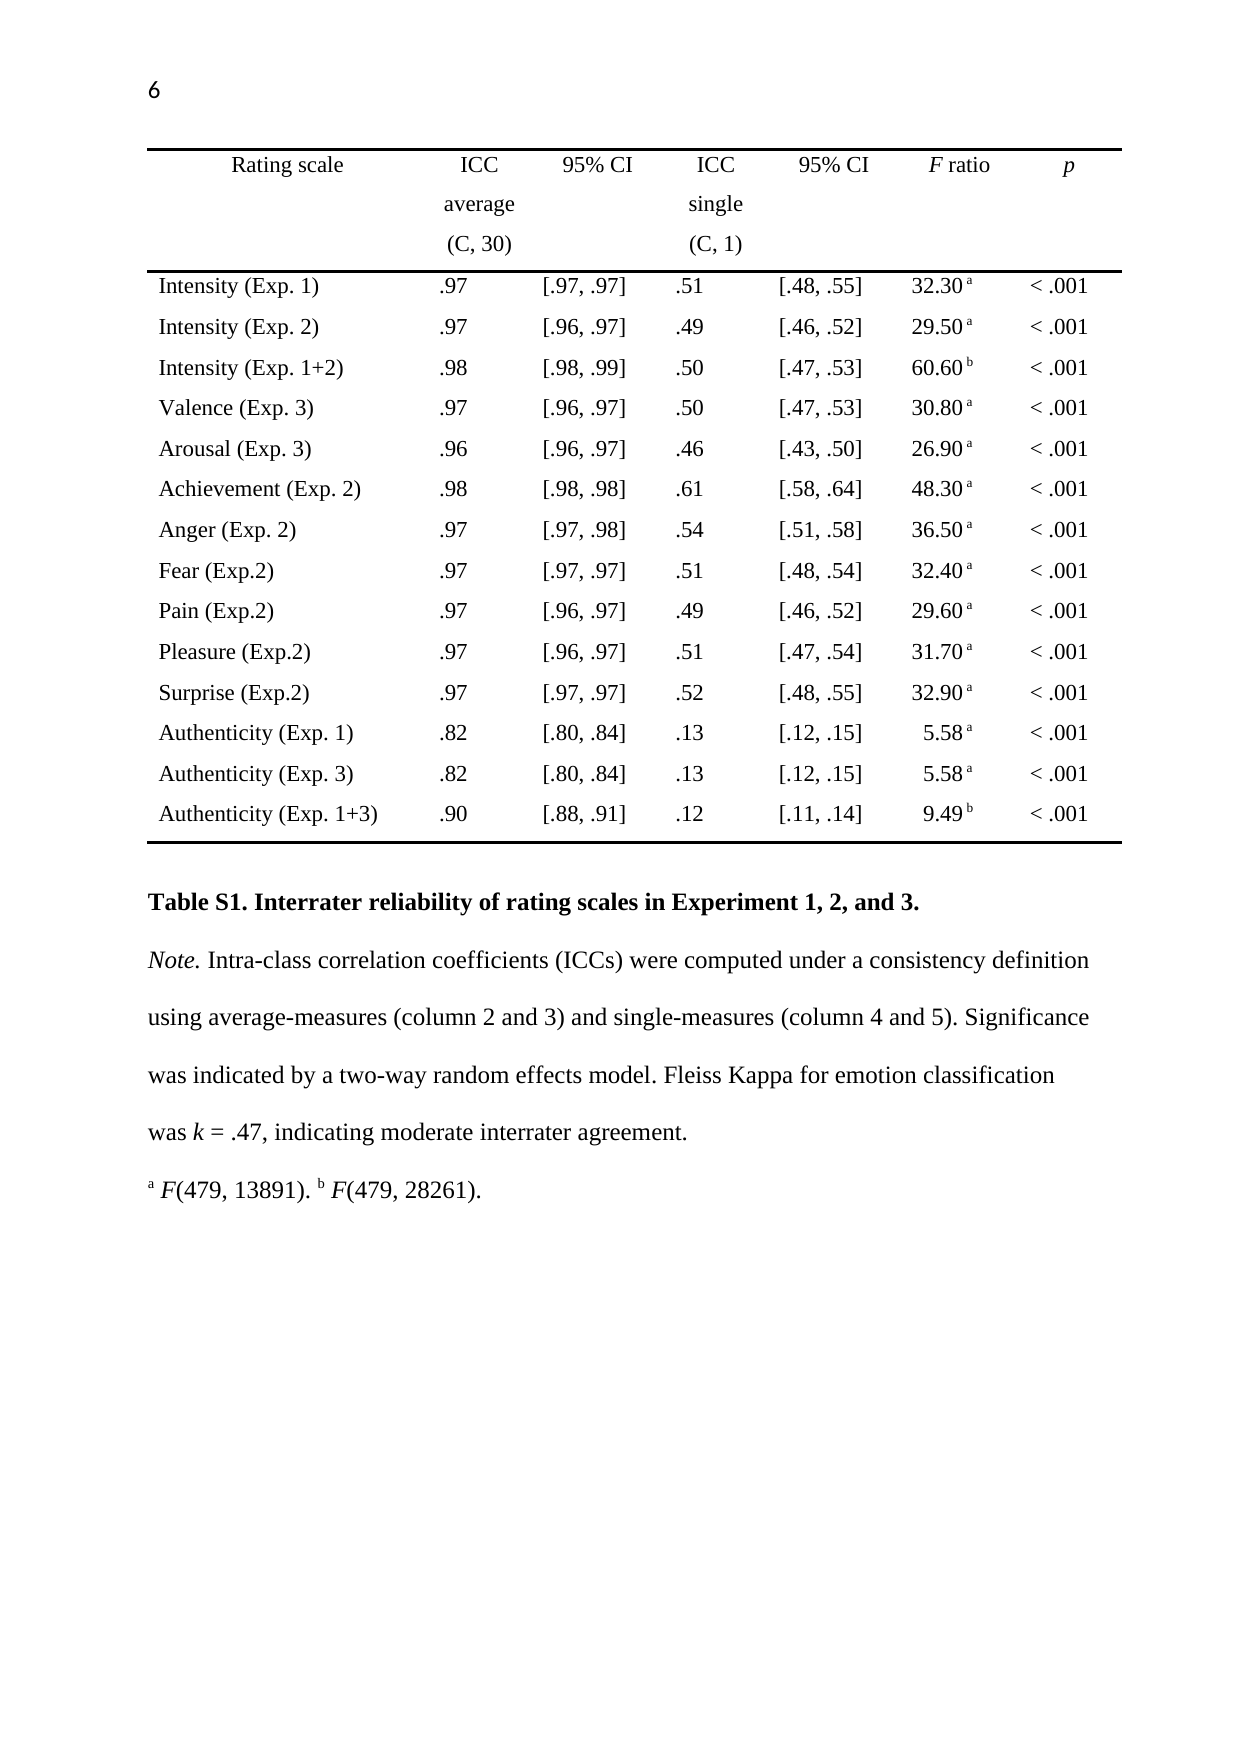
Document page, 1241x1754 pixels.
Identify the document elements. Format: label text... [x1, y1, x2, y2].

table_header p [1018, 151, 1122, 270]
table_cell [.97, .97] [531, 679, 664, 719]
table_cell < .001 [1018, 435, 1122, 476]
table_cell Authenticity (Exp. 1+3) [147, 801, 428, 841]
table_cell .61 [664, 476, 767, 516]
table_cell Pain (Exp.2) [147, 598, 428, 638]
table_cell < .001 [1018, 638, 1122, 679]
table_cell .13 [664, 760, 767, 801]
table_cell .52 [664, 679, 767, 719]
table_cell [.58, .64] [767, 476, 900, 516]
table_cell [.97, .97] [531, 557, 664, 597]
table_cell [.48, .55] [767, 679, 900, 719]
table_cell Arousal (Exp. 3) [147, 435, 428, 476]
table_cell Fear (Exp.2) [147, 557, 428, 597]
table_cell [.48, .55] [767, 273, 900, 313]
table_cell .97 [428, 638, 531, 679]
table_cell 29.60 a [900, 598, 1018, 638]
table_cell .97 [428, 273, 531, 313]
table_cell [.12, .15] [767, 760, 900, 801]
table_cell .97 [428, 516, 531, 557]
table_cell .98 [428, 476, 531, 516]
table_cell [.98, .98] [531, 476, 664, 516]
table_cell .49 [664, 598, 767, 638]
table_cell .51 [664, 557, 767, 597]
table_cell [.96, .97] [531, 598, 664, 638]
table_cell 5.58 a [900, 719, 1018, 760]
table_cell < .001 [1018, 516, 1122, 557]
table_cell .97 [428, 679, 531, 719]
table_cell 32.90 a [900, 679, 1018, 719]
table_cell 60.60 b [900, 354, 1018, 394]
table_cell .12 [664, 801, 767, 841]
table_cell .96 [428, 435, 531, 476]
table_header F ratio [900, 151, 1018, 270]
table_cell < .001 [1018, 313, 1122, 354]
table_cell Authenticity (Exp. 1) [147, 719, 428, 760]
table_cell [.48, .54] [767, 557, 900, 597]
table_cell [.51, .58] [767, 516, 900, 557]
table_cell .51 [664, 638, 767, 679]
table_cell .97 [428, 394, 531, 435]
table_cell 9.49 b [900, 801, 1018, 841]
table_cell < .001 [1018, 394, 1122, 435]
table_cell .49 [664, 313, 767, 354]
table_cell < .001 [1018, 354, 1122, 394]
table_header 95% CI [531, 151, 664, 270]
table_header Rating scale [147, 151, 428, 270]
table_cell [.80, .84] [531, 760, 664, 801]
table_cell .90 [428, 801, 531, 841]
table_cell [.98, .99] [531, 354, 664, 394]
table_cell .82 [428, 760, 531, 801]
table_cell .50 [664, 354, 767, 394]
table_cell .46 [664, 435, 767, 476]
table_cell Authenticity (Exp. 3) [147, 760, 428, 801]
table_cell 32.40 a [900, 557, 1018, 597]
table_cell 26.90 a [900, 435, 1018, 476]
table_cell [.96, .97] [531, 313, 664, 354]
table_cell 5.58 a [900, 760, 1018, 801]
table_cell Intensity (Exp. 1) [147, 273, 428, 313]
table_cell [.43, .50] [767, 435, 900, 476]
table_cell 48.30 a [900, 476, 1018, 516]
table_cell Intensity (Exp. 1+2) [147, 354, 428, 394]
table_header ICC single (C, 1) [664, 151, 767, 270]
table_cell Surprise (Exp.2) [147, 679, 428, 719]
table_cell < .001 [1018, 719, 1122, 760]
table_cell .97 [428, 598, 531, 638]
table_cell [.47, .53] [767, 394, 900, 435]
table_cell [.46, .52] [767, 313, 900, 354]
table_cell < .001 [1018, 557, 1122, 597]
table_cell .97 [428, 313, 531, 354]
table_cell [.80, .84] [531, 719, 664, 760]
table_cell [.11, .14] [767, 801, 900, 841]
table_cell Intensity (Exp. 2) [147, 313, 428, 354]
table_header ICC average (C, 30) [428, 151, 531, 270]
table_cell 29.50 a [900, 313, 1018, 354]
table_cell < .001 [1018, 598, 1122, 638]
table_cell .97 [428, 557, 531, 597]
table_cell .51 [664, 273, 767, 313]
table_cell < .001 [1018, 801, 1122, 841]
table_cell [.96, .97] [531, 394, 664, 435]
table_header 95% CI [767, 151, 900, 270]
table_cell .50 [664, 394, 767, 435]
table_cell [.12, .15] [767, 719, 900, 760]
table_cell .82 [428, 719, 531, 760]
table_cell Anger (Exp. 2) [147, 516, 428, 557]
text Table S1. Interrater reliability of rating scales in Experiment 1, 2, and 3. [148, 887, 1093, 916]
table_cell [.88, .91] [531, 801, 664, 841]
table_cell < .001 [1018, 760, 1122, 801]
table_cell [.47, .53] [767, 354, 900, 394]
table_cell .98 [428, 354, 531, 394]
table_cell Pleasure (Exp.2) [147, 638, 428, 679]
table_cell Achievement (Exp. 2) [147, 476, 428, 516]
table_cell Valence (Exp. 3) [147, 394, 428, 435]
table_cell 30.80 a [900, 394, 1018, 435]
table_cell .13 [664, 719, 767, 760]
table_cell [.47, .54] [767, 638, 900, 679]
table_cell 36.50 a [900, 516, 1018, 557]
table_cell [.97, .97] [531, 273, 664, 313]
table_cell [.46, .52] [767, 598, 900, 638]
text Note. Intra-class correlation coefficients (ICCs) were computed under a consistency definition using average-measures (column 2 and 3) and single-measures (column 4 and 5). Significance was indicated by a two-way random effects model. Fleiss Kappa for emotion classification was k = .47, indicating moderate interrater agreement. [148, 945, 1093, 1146]
table_cell < .001 [1018, 476, 1122, 516]
table_cell < .001 [1018, 679, 1122, 719]
table_cell [.96, .97] [531, 435, 664, 476]
table_cell [.96, .97] [531, 638, 664, 679]
table_cell [.97, .98] [531, 516, 664, 557]
table_cell 32.30 a [900, 273, 1018, 313]
text a F(479, 13891). b F(479, 28261). [148, 1175, 1093, 1204]
table_cell .54 [664, 516, 767, 557]
table_cell 31.70 a [900, 638, 1018, 679]
table_cell < .001 [1018, 273, 1122, 313]
